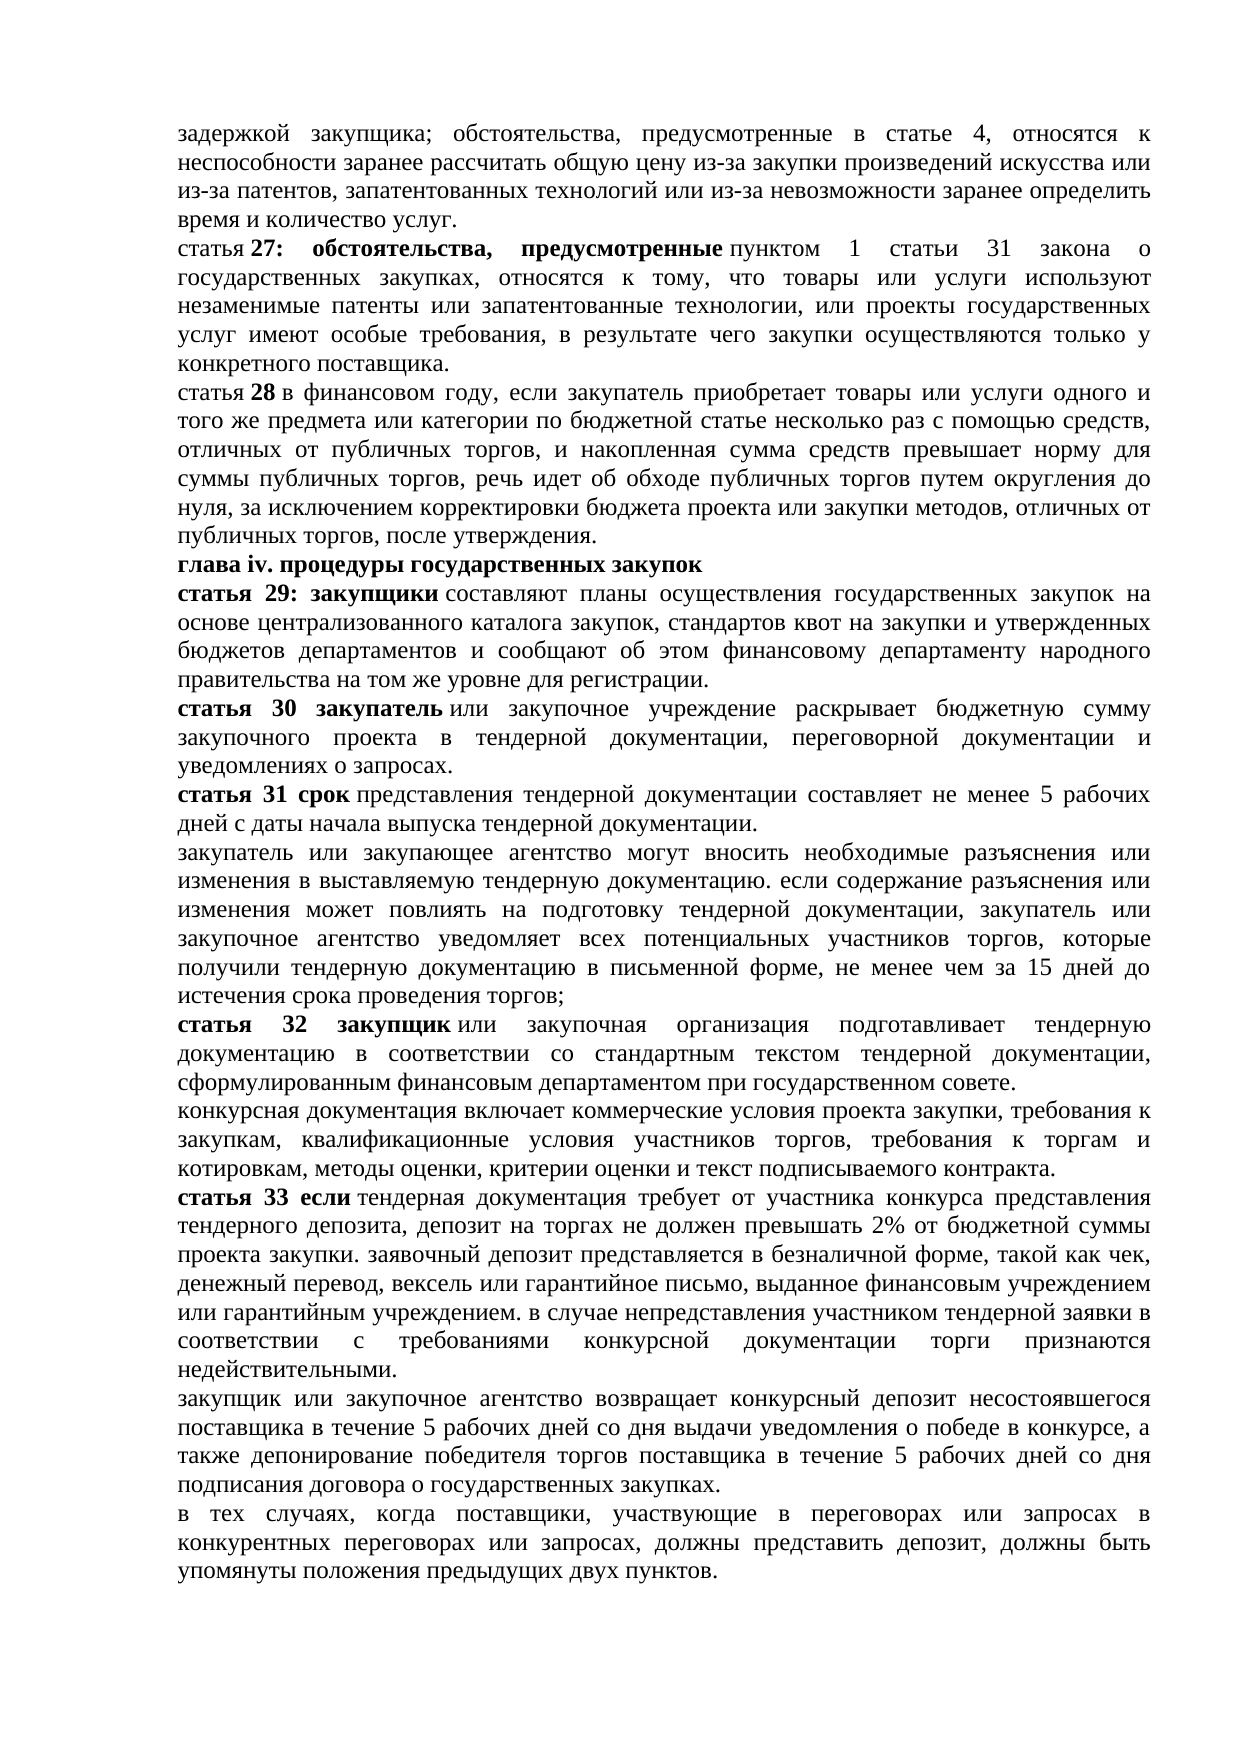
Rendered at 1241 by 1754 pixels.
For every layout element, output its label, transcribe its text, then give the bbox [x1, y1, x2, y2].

text статья 29: закупщики составляют планы осуществления государственных закупок на основе централизованного каталога закупок, стандартов квот на закупки и утвержденных бюджетов департаментов и сообщают об этом финансовому департаменту народного правительства на том же уровне для регистрации. [177, 578, 1152, 693]
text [177, 118, 1152, 233]
text статья 31 срок представления тендерной документации составляет не менее 5 рабочих дней с даты начала выпуска тендерной документации. [177, 779, 1152, 837]
text статья 27: обстоятельства, предусмотренные пунктом 1 статьи 31 закона о государственных закупках, относятся к тому, что товары или услуги используют незаменимые патенты или запатентованные технологии, или проекты государственных услуг имеют особые требования, в результате чего закупки осуществляются только у конкретного поставщика. [177, 233, 1152, 377]
text в тех случаях, когда поставщики, участвующие в переговорах или запросах в конкурентных переговорах или запросах, должны представить депозит, должны быть упомянуты положения предыдущих двух пунктов. [177, 1498, 1152, 1584]
text статья 33 если тендерная документация требует от участника конкурса представления тендерного депозита, депозит на торгах не должен превышать 2% от бюджетной суммы проекта закупки. заявочный депозит представляется в безналичной форме, такой как чек, денежный перевод, вексель или гарантийное письмо, выданное финансовым учреждением или гарантийным учреждением. в случае непредставления участником тендерной заявки в соответствии с требованиями конкурсной документации торги признаются недействительными. [177, 1182, 1152, 1383]
text закупатель или закупающее агентство могут вносить необходимые разъяснения или изменения в выставляемую тендерную документацию. если содержание разъяснения или изменения может повлиять на подготовку тендерной документации, закупатель или закупочное агентство уведомляет всех потенциальных участников торгов, которые получили тендерную документацию в письменной форме, не менее чем за 15 дней до истечения срока проведения торгов; [177, 837, 1152, 1009]
text глава iv. процедуры государственных закупок [177, 549, 1152, 578]
text статья 28 в финансовом году, если закупатель приобретает товары или услуги одного и того же предмета или категории по бюджетной статье несколько раз с помощью средств, отличных от публичных торгов, и накопленная сумма средств превышает норму для суммы публичных торгов, речь идет об обходе публичных торгов путем округления до нуля, за исключением корректировки бюджета проекта или закупки методов, отличных от публичных торгов, после утверждения. [177, 377, 1152, 549]
text конкурсная документация включает коммерческие условия проекта закупки, требования к закупкам, квалификационные условия участников торгов, требования к торгам и котировкам, методы оценки, критерии оценки и текст подписываемого контракта. [177, 1096, 1152, 1182]
text статья 32 закупщик или закупочная организация подготавливает тендерную документацию в соответствии со стандартным текстом тендерной документации, сформулированным финансовым департаментом при государственном совете. [177, 1009, 1152, 1096]
text закупщик или закупочное агентство возвращает конкурсный депозит несостоявшегося поставщика в течение 5 рабочих дней со дня выдачи уведомления о победе в конкурсе, а также депонирование победителя торгов поставщика в течение 5 рабочих дней со дня подписания договора о государственных закупках. [177, 1383, 1152, 1498]
text статья 30 закупатель или закупочное учреждение раскрывает бюджетную сумму закупочного проекта в тендерной документации, переговорной документации и уведомлениях о запросах. [177, 693, 1152, 779]
